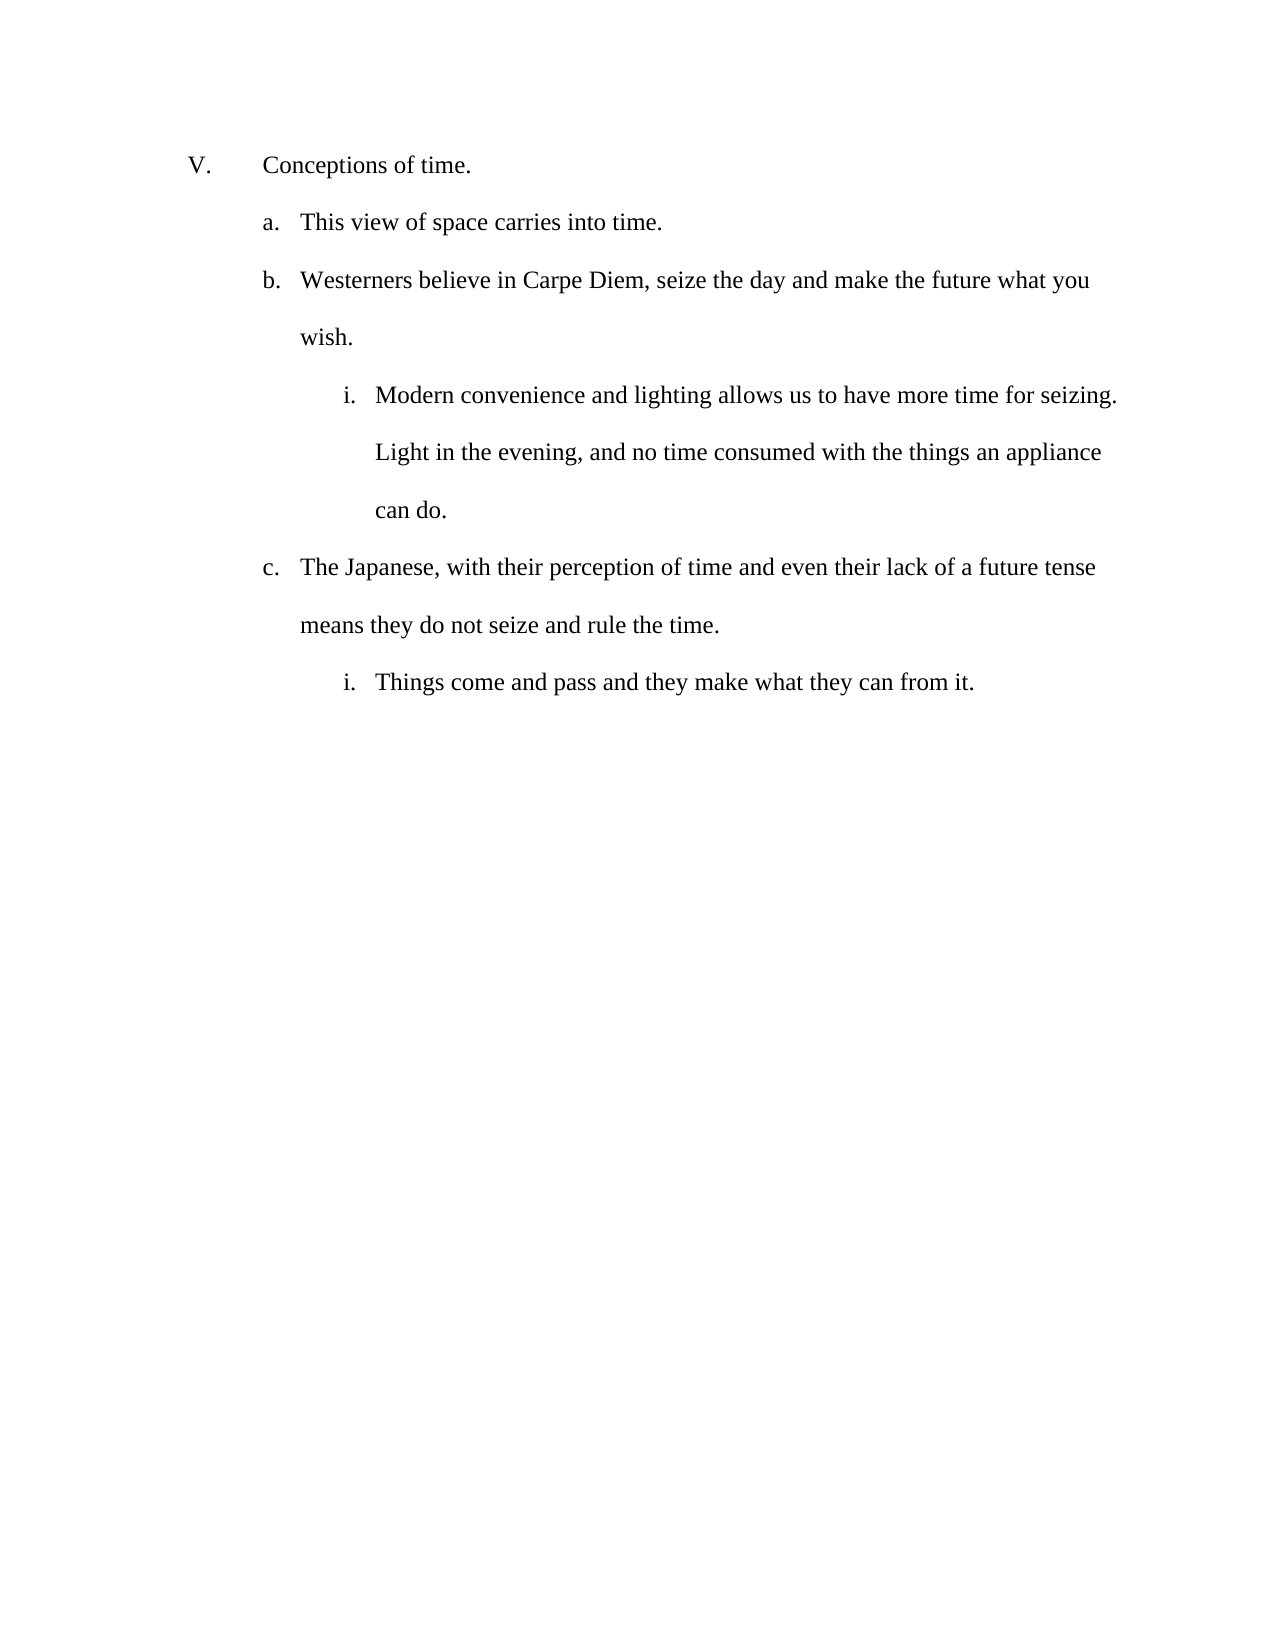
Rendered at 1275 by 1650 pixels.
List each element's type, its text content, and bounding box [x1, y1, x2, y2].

list The Japanese, with their perception of time and even their lack of a future tense means they do not seize and rule the time. [262, 552, 1125, 639]
list Conceptions of time. [187, 150, 1125, 179]
list Things come and pass and they make what they can from it. [356, 667, 1125, 696]
list Westerners believe in Carpe Diem, seize the day and make the future what you wish. [262, 265, 1125, 351]
list Modern convenience and lighting allows us to have more time for seizing. Light in the evening, and no time consumed with the things an appliance can do. [356, 380, 1125, 524]
list This view of space carries into time. [262, 207, 1125, 236]
